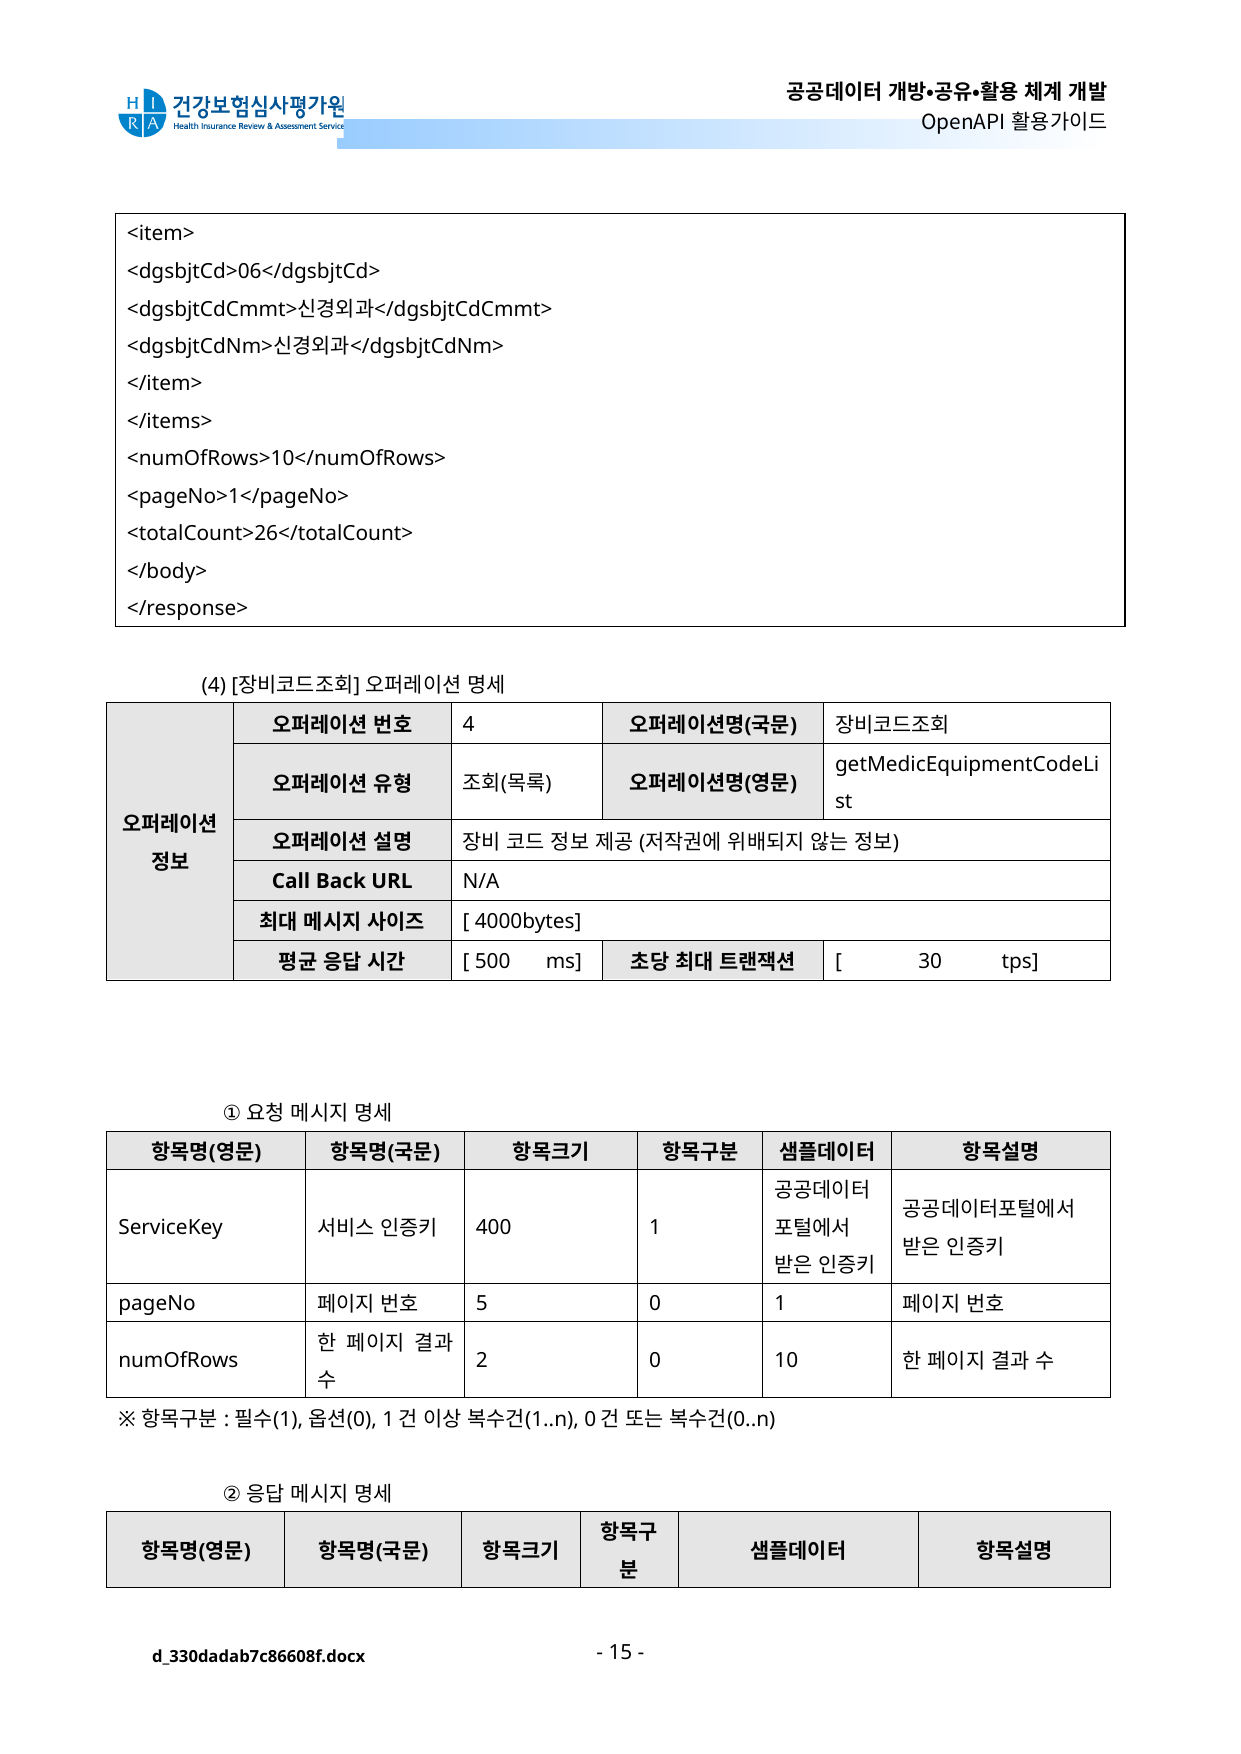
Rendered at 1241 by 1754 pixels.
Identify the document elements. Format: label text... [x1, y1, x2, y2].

table_header 항목명(국문) [306, 1132, 464, 1169]
table_cell 평균 응답 시간 [234, 941, 451, 979]
text ※ 항목구분 : 필수(1), 옵션(0), 1건 이상 복수건(1..n), 0건 또는 복수건(0..n) [118, 1398, 1122, 1436]
table_cell 한 페이지 결과 수 [892, 1322, 1110, 1397]
table_cell getMedicEquipmentCodeList [824, 744, 1110, 819]
table_header 항목크기 [462, 1512, 580, 1587]
table_cell 페이지 번호 [306, 1284, 464, 1321]
table_header 항목구분 [581, 1512, 678, 1587]
table_cell 1 [763, 1284, 891, 1321]
subtitle 요청 메시지 명세 [222, 1093, 1122, 1131]
table_cell numOfRows [107, 1322, 305, 1397]
subtitle 응답 메시지 명세 [222, 1473, 1122, 1511]
table_cell [ 30 tps] [824, 941, 1110, 979]
table_cell [ 500 ms] [452, 941, 602, 979]
table_header 샘플데이터 [763, 1132, 891, 1169]
table_cell 1 [638, 1170, 762, 1283]
table_cell 공공데이터포털에서 받은 인증키 [763, 1170, 891, 1283]
table_cell 오퍼레이션명(영문) [603, 744, 823, 819]
table_cell 0 [638, 1322, 762, 1397]
table_cell 한 페이지 결과 수 [306, 1322, 464, 1397]
table_header 항목명(영문) [107, 1512, 284, 1587]
table_cell 0 [638, 1284, 762, 1321]
table_header 오퍼레이션명(국문) [603, 703, 823, 743]
picture [126, 116, 137, 127]
table_header 항목설명 [892, 1132, 1110, 1169]
table_cell 서비스 인증키 [306, 1170, 464, 1283]
table_header 샘플데이터 [679, 1512, 918, 1587]
table_cell 400 [465, 1170, 637, 1283]
table_header 항목명(영문) [107, 1132, 305, 1169]
table_cell pageNo [107, 1284, 305, 1321]
table_header 장비코드조회 [824, 703, 1110, 743]
picture [139, 116, 146, 135]
table_header 항목구분 [638, 1132, 762, 1169]
table_cell ServiceKey [107, 1170, 305, 1283]
picture [118, 88, 156, 138]
table_cell 오퍼레이션 유형 [234, 744, 451, 819]
table_cell 5 [465, 1284, 637, 1321]
table_header 오퍼레이션 정보 [107, 703, 233, 979]
table_header 오퍼레이션 번호 [234, 703, 451, 743]
table_cell [ 4000bytes] [452, 901, 1110, 940]
table_header 4 [452, 703, 602, 743]
table_cell Call Back URL [234, 861, 451, 900]
table_cell 2 [465, 1322, 637, 1397]
subtitle [장비코드조회] 오퍼레이션 명세 [201, 665, 1122, 702]
table_cell 초당 최대 트랜잭션 [603, 941, 823, 979]
table_cell 오퍼레이션 설명 [234, 820, 451, 860]
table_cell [116, 214, 1124, 626]
table_header 항목설명 [919, 1512, 1110, 1587]
table_cell 최대 메시지 사이즈 [234, 901, 451, 940]
table_header 항목크기 [465, 1132, 637, 1169]
table_cell 장비 코드 정보 제공 (저작권에 위배되지 않는 정보) [452, 820, 1110, 860]
table_cell 10 [763, 1322, 891, 1397]
table_cell 공공데이터포털에서 받은 인증키 [892, 1170, 1110, 1283]
table_header 항목명(국문) [285, 1512, 461, 1587]
table_cell 페이지 번호 [892, 1284, 1110, 1321]
table_cell 조회(목록) [452, 744, 602, 819]
picture [146, 88, 344, 138]
table_cell N/A [452, 861, 1110, 900]
